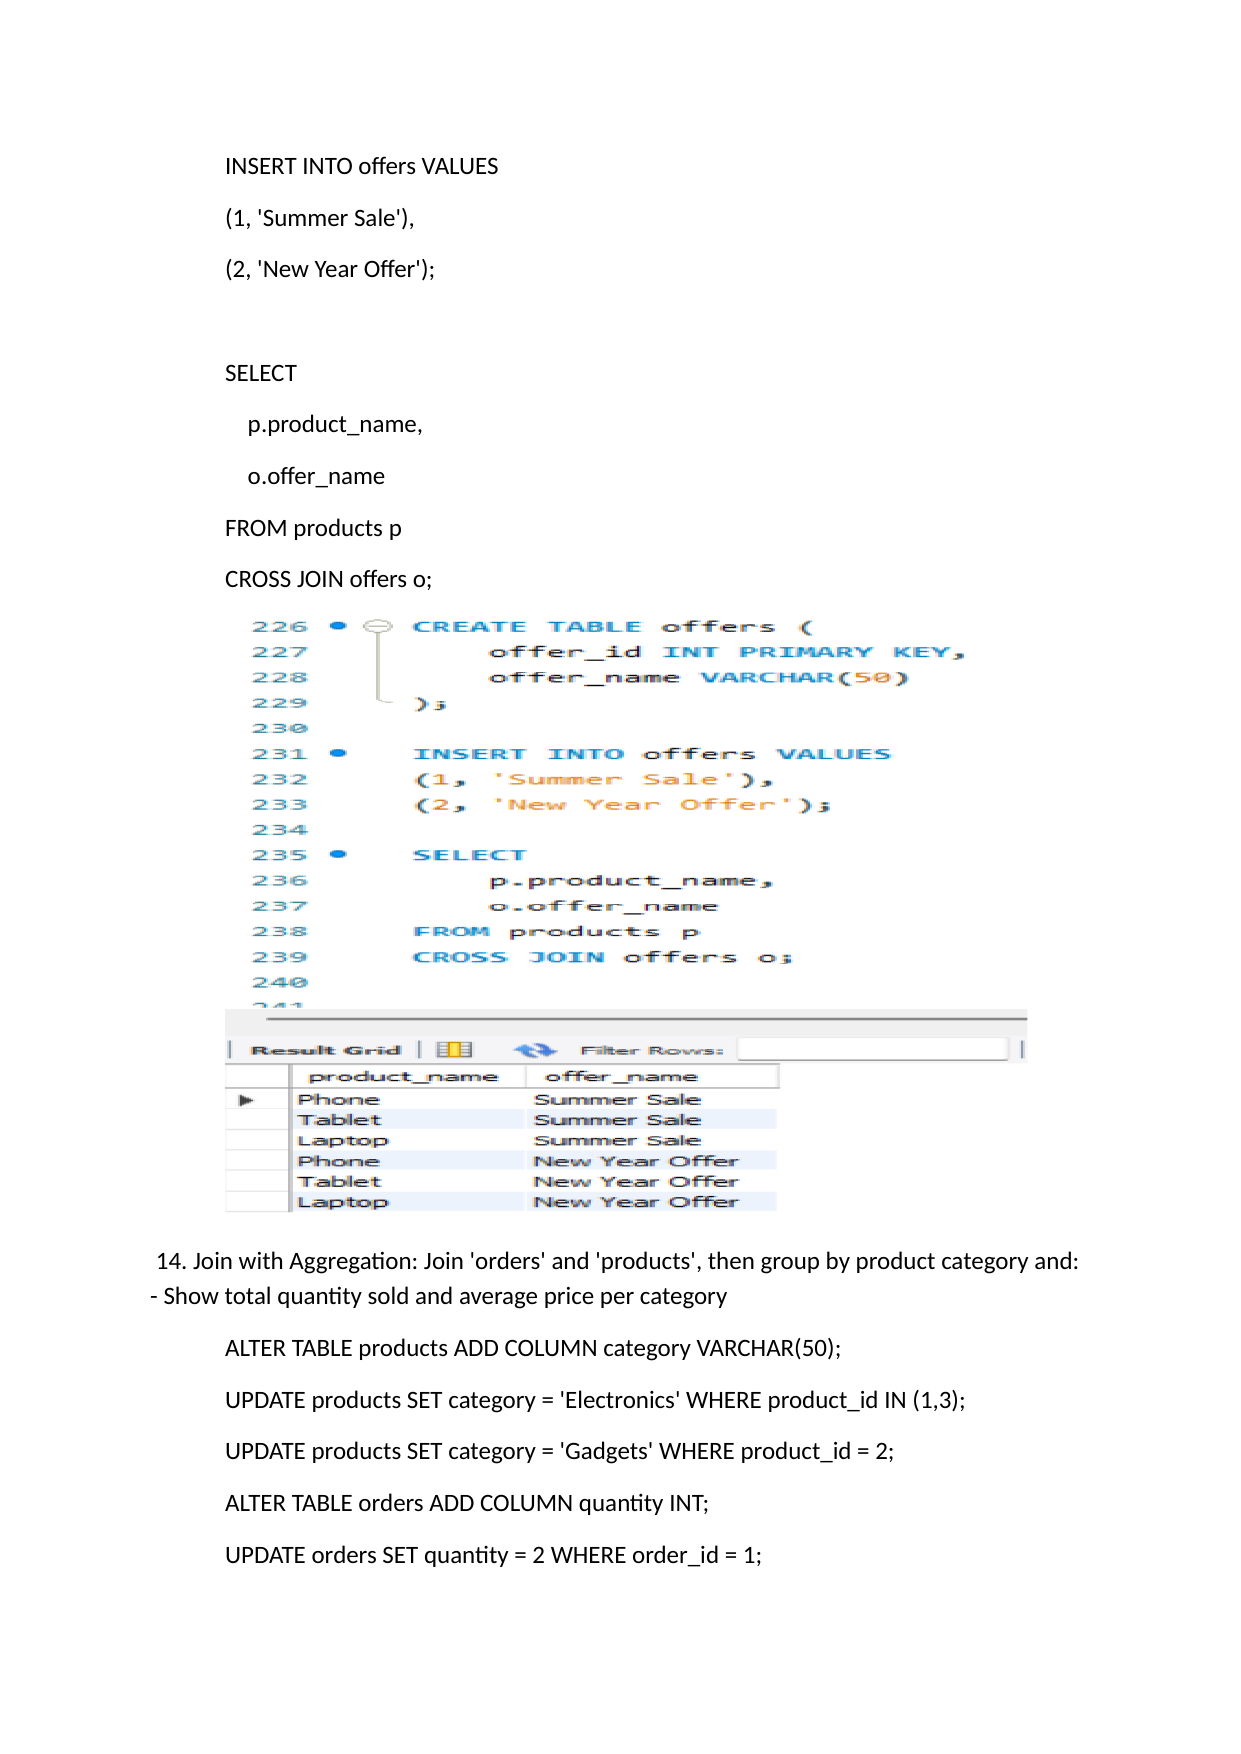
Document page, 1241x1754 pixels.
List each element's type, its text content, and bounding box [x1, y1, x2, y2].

text UPDATE products SET category = 'Electronics' WHERE product_id IN (1,3); [225, 1384, 1090, 1414]
text UPDATE orders SET quantity = 2 WHERE order_id = 1; [225, 1539, 1090, 1569]
text (2, 'New Year Offer'); [225, 253, 1090, 284]
text ALTER TABLE orders ADD COLUMN quantity INT; [225, 1487, 1090, 1518]
text o.offer_name [225, 460, 1090, 491]
text FROM products p [225, 512, 1090, 542]
text SELECT [225, 357, 1090, 387]
text INSERT INTO offers VALUES [225, 150, 1090, 181]
text p.product_name, [225, 408, 1090, 439]
picture [225, 615, 1028, 1225]
text ALTER TABLE products ADD COLUMN category VARCHAR(50); [225, 1332, 1090, 1363]
text (1, 'Summer Sale'), [225, 202, 1090, 232]
text CROSS JOIN offers o; [225, 563, 1090, 594]
text 14. Join with Aggregation: Join 'orders' and 'products', then group by product category and: - Show total quantity sold and average price per category [150, 1246, 1090, 1311]
text UPDATE products SET category = 'Gadgets' WHERE product_id = 2; [225, 1436, 1090, 1466]
